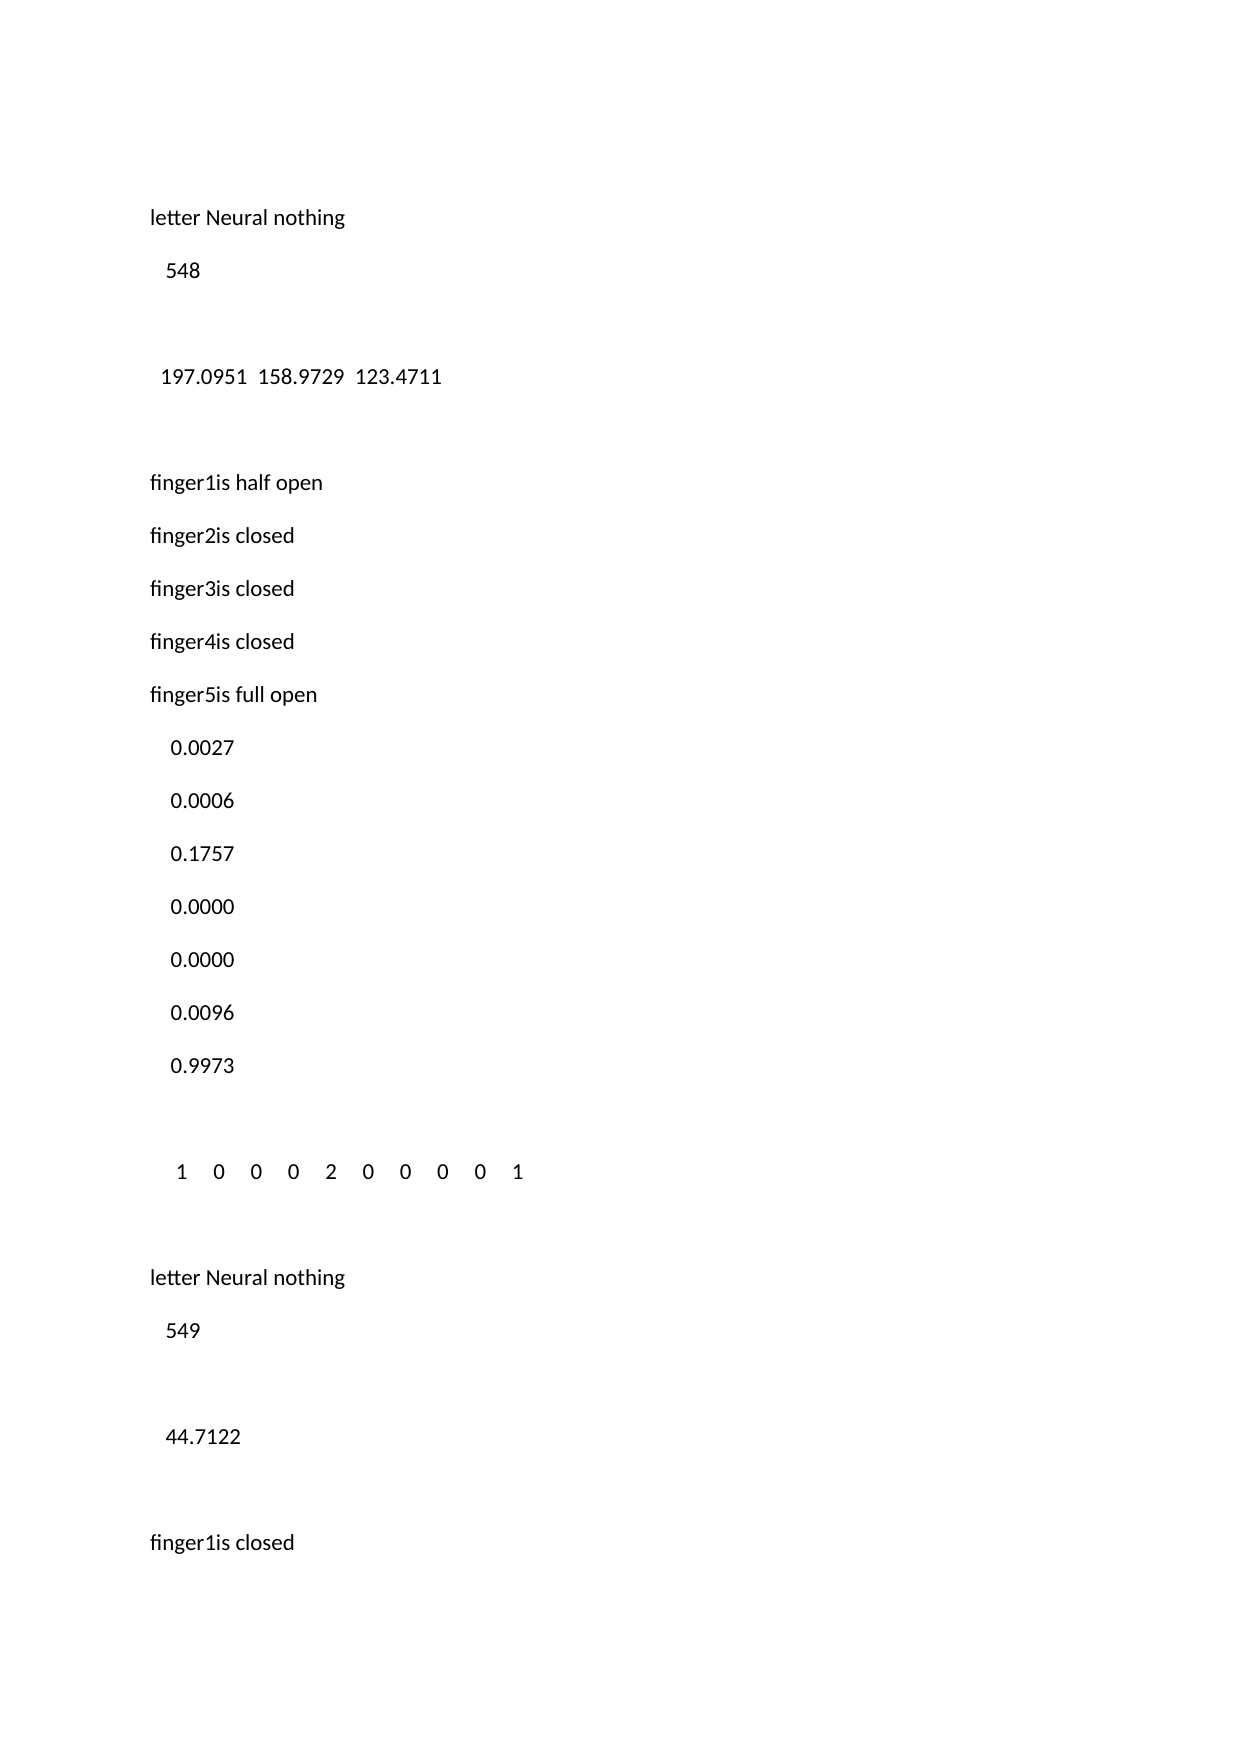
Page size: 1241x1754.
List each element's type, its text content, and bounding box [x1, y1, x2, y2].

text 44.7122 [150, 1422, 1090, 1451]
text 0.0006 [150, 786, 1090, 814]
text 1 0 0 0 2 0 0 0 0 1 [150, 1157, 1090, 1185]
text finger3is closed [150, 574, 1090, 602]
text 0.1757 [150, 839, 1090, 867]
text 0.0000 [150, 945, 1090, 973]
text letter Neural nothing [150, 1263, 1090, 1291]
text 0.9973 [150, 1051, 1090, 1079]
text finger5is full open [150, 680, 1090, 708]
text 0.0000 [150, 892, 1090, 920]
text finger1is closed [150, 1528, 1090, 1557]
text 197.0951 158.9729 123.4711 [150, 362, 1090, 390]
text 549 [150, 1316, 1090, 1344]
text finger1is half open [150, 468, 1090, 496]
text 0.0027 [150, 733, 1090, 761]
text finger2is closed [150, 521, 1090, 549]
text letter Neural nothing [150, 203, 1090, 231]
text finger4is closed [150, 627, 1090, 655]
text 0.0096 [150, 998, 1090, 1026]
text 548 [150, 256, 1090, 284]
